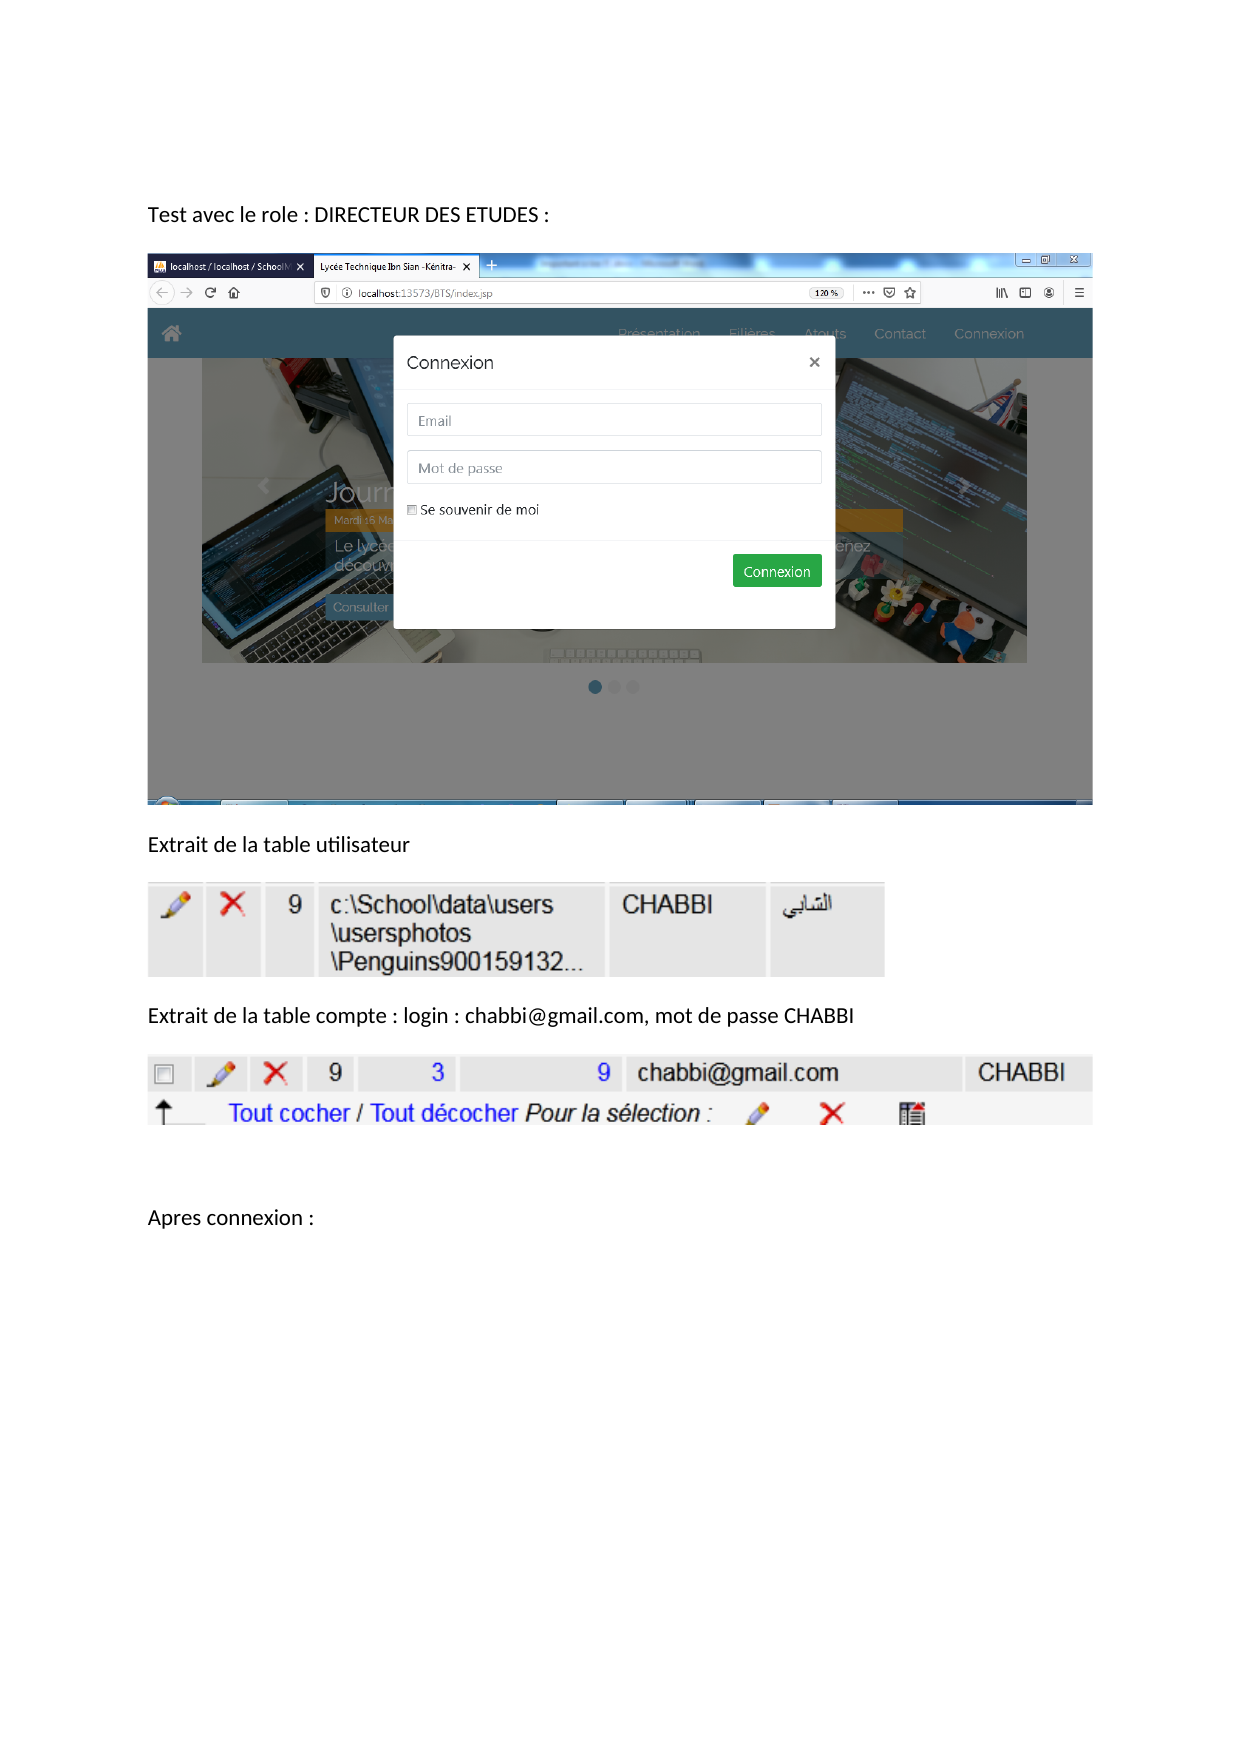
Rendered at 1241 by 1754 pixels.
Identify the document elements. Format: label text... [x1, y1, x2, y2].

picture [147, 882, 885, 977]
text Apres connexion : [148, 1203, 1093, 1231]
text Test avec le role : DIRECTEUR DES ETUDES : [148, 201, 1093, 229]
picture [147, 1054, 1093, 1125]
text Extrait de la table compte : login : chabbi@gmail.com, mot de passe CHABBI [148, 1002, 1093, 1030]
picture [147, 253, 1093, 805]
text Extrait de la table utilisateur [148, 830, 1093, 858]
